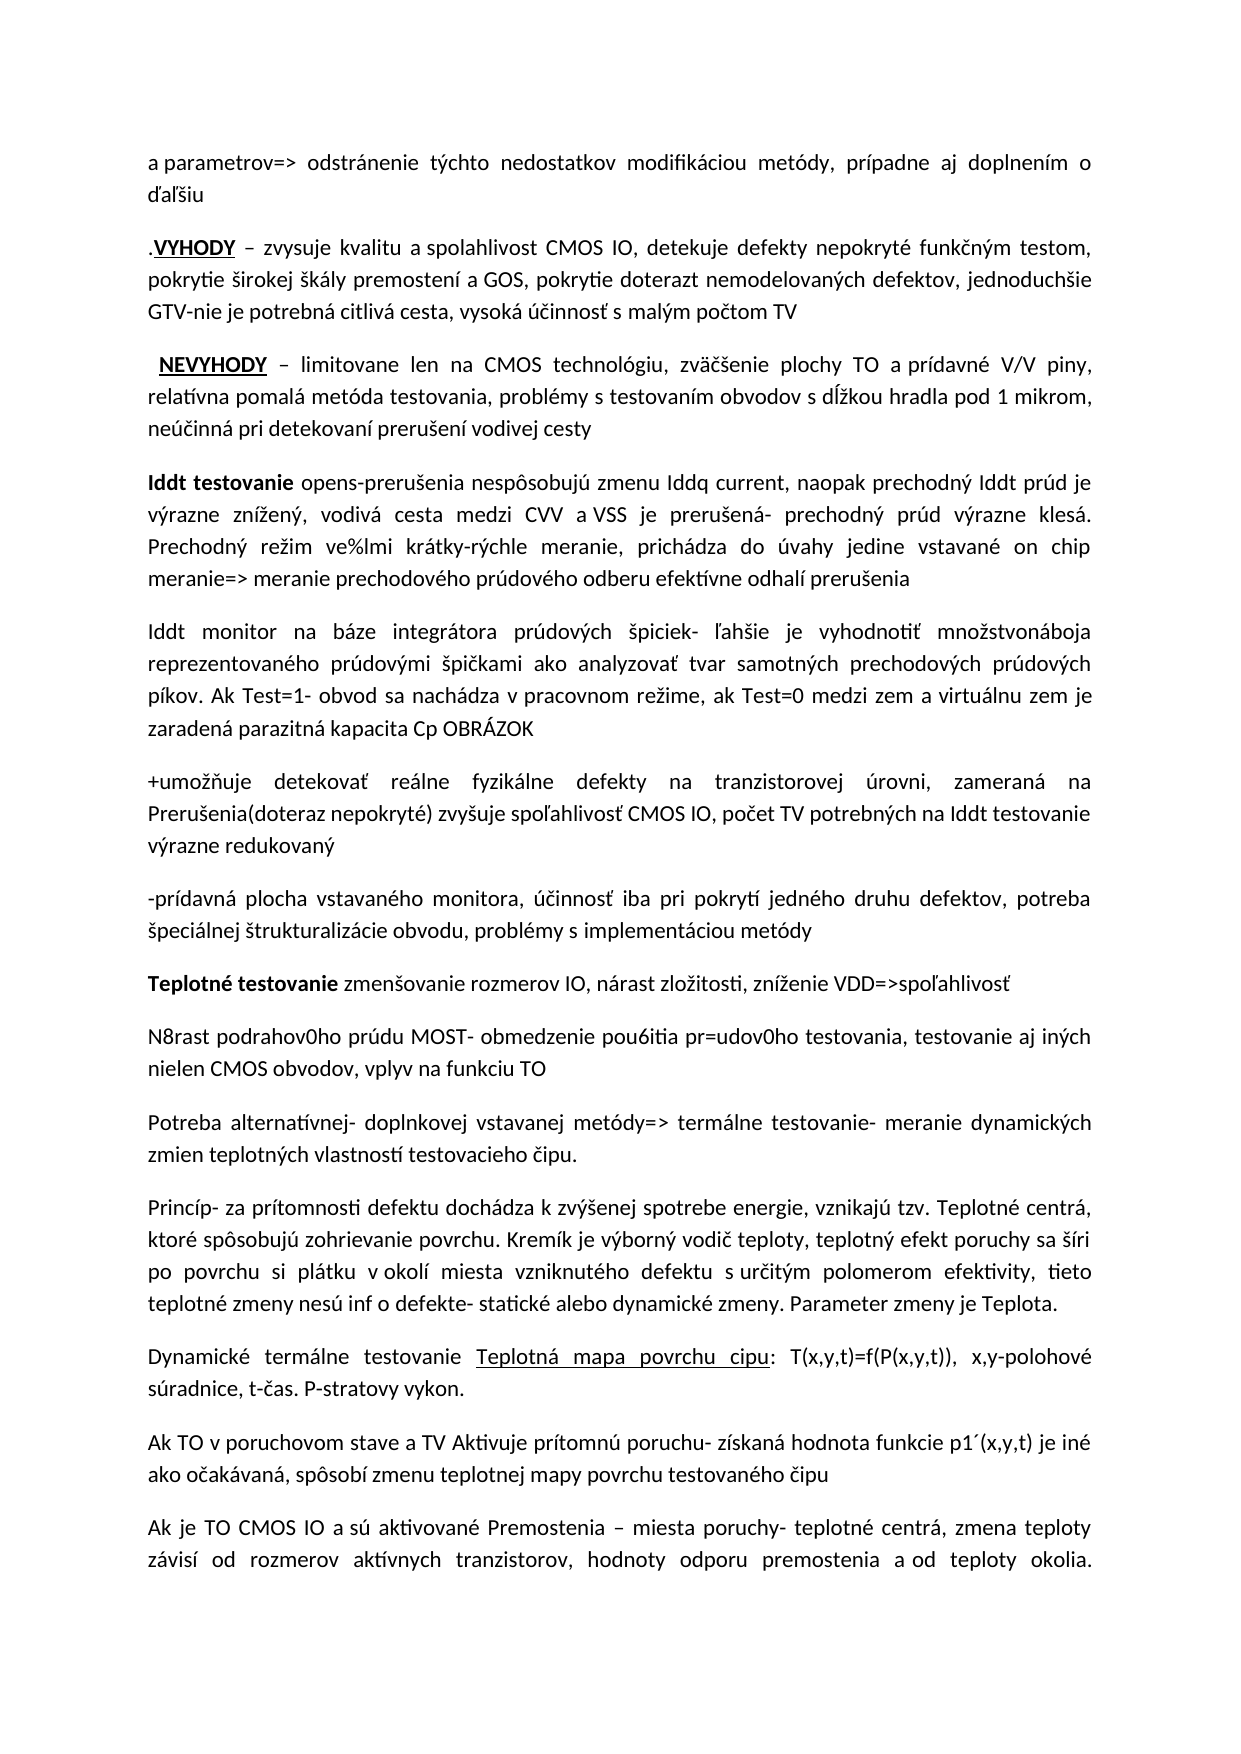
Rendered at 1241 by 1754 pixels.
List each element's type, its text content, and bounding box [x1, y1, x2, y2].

text NEVYHODY – limitovane len na CMOS technológiu, zväčšenie plochy TO a prídavné V/V piny, relatívna pomalá metóda testovania, problémy s testovaním obvodov s dĺžkou hradla pod 1 mikrom, neúčinná pri detekovaní prerušení vodivej cesty [148, 350, 1093, 443]
text N8rast podrahov0ho prúdu MOST- obmedzenie pou6itia pr=udov0ho testovania, testovanie aj iných nielen CMOS obvodov, vplyv na funkciu TO [148, 1022, 1093, 1083]
text Ak TO v poruchovom stave a TV Aktivuje prítomnú poruchu- získaná hodnota funkcie p1´(x,y,t) je iné ako očakávaná, spôsobí zmenu teplotnej mapy povrchu testovaného čipu [148, 1428, 1093, 1488]
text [148, 1513, 1093, 1573]
text -prídavná plocha vstavaného monitora, účinnosť iba pri pokrytí jedného druhu defektov, potreba špeciálnej štrukturalizácie obvodu, problémy s implementáciou metódy [148, 884, 1093, 944]
text +umožňuje detekovať reálne fyzikálne defekty na tranzistorovej úrovni, zameraná na Prerušenia(doteraz nepokryté) zvyšuje spoľahlivosť CMOS IO, počet TV potrebných na Iddt testovanie výrazne redukovaný [148, 767, 1093, 859]
text Princíp- za prítomnosti defektu dochádza k zvýšenej spotrebe energie, vznikajú tzv. Teplotné centrá, ktoré spôsobujú zohrievanie povrchu. Kremík je výborný vodič teploty, teplotný efekt poruchy sa šíri po povrchu si plátku v okolí miesta vzniknutého defektu s určitým polomerom efektivity, tieto teplotné zmeny nesú inf o defekte- statické alebo dynamické zmeny. Parameter zmeny je Teplota. [148, 1193, 1093, 1317]
text .VYHODY – zvysuje kvalitu a spolahlivost CMOS IO, detekuje defekty nepokryté funkčným testom, pokrytie širokej škály premostení a GOS, pokrytie doterazt nemodelovaných defektov, jednoduchšie GTV-nie je potrebná citlivá cesta, vysoká účinnosť s malým počtom TV [148, 233, 1093, 325]
text Teplotné testovanie zmenšovanie rozmerov IO, nárast zložitosti, zníženie VDD=>spoľahlivosť [148, 969, 1093, 997]
text Dynamické termálne testovanie Teplotná mapa povrchu cipu: T(x,y,t)=f(P(x,y,t)), x,y-polohové súradnice, t-čas. P-stratovy vykon. [148, 1342, 1093, 1403]
text Iddt monitor na báze integrátora prúdových špiciek- ľahšie je vyhodnotiť množstvonáboja reprezentovaného prúdovými špičkami ako analyzovať tvar samotných prechodových prúdových píkov. Ak Test=1- obvod sa nachádza v pracovnom režime, ak Test=0 medzi zem a virtuálnu zem je zaradená parazitná kapacita Cp OBRÁZOK [148, 617, 1093, 742]
text Iddt testovanie opens-prerušenia nespôsobujú zmenu Iddq current, naopak prechodný Iddt prúd je výrazne znížený, vodivá cesta medzi CVV a VSS je prerušená- prechodný prúd výrazne klesá. Prechodný režim ve%lmi krátky-rýchle meranie, prichádza do úvahy jedine vstavané on chip meranie=> meranie prechodového prúdového odberu efektívne odhalí prerušenia [148, 468, 1093, 592]
text Potreba alternatívnej- doplnkovej vstavanej metódy=> termálne testovanie- meranie dynamických zmien teplotných vlastností testovacieho čipu. [148, 1108, 1093, 1168]
